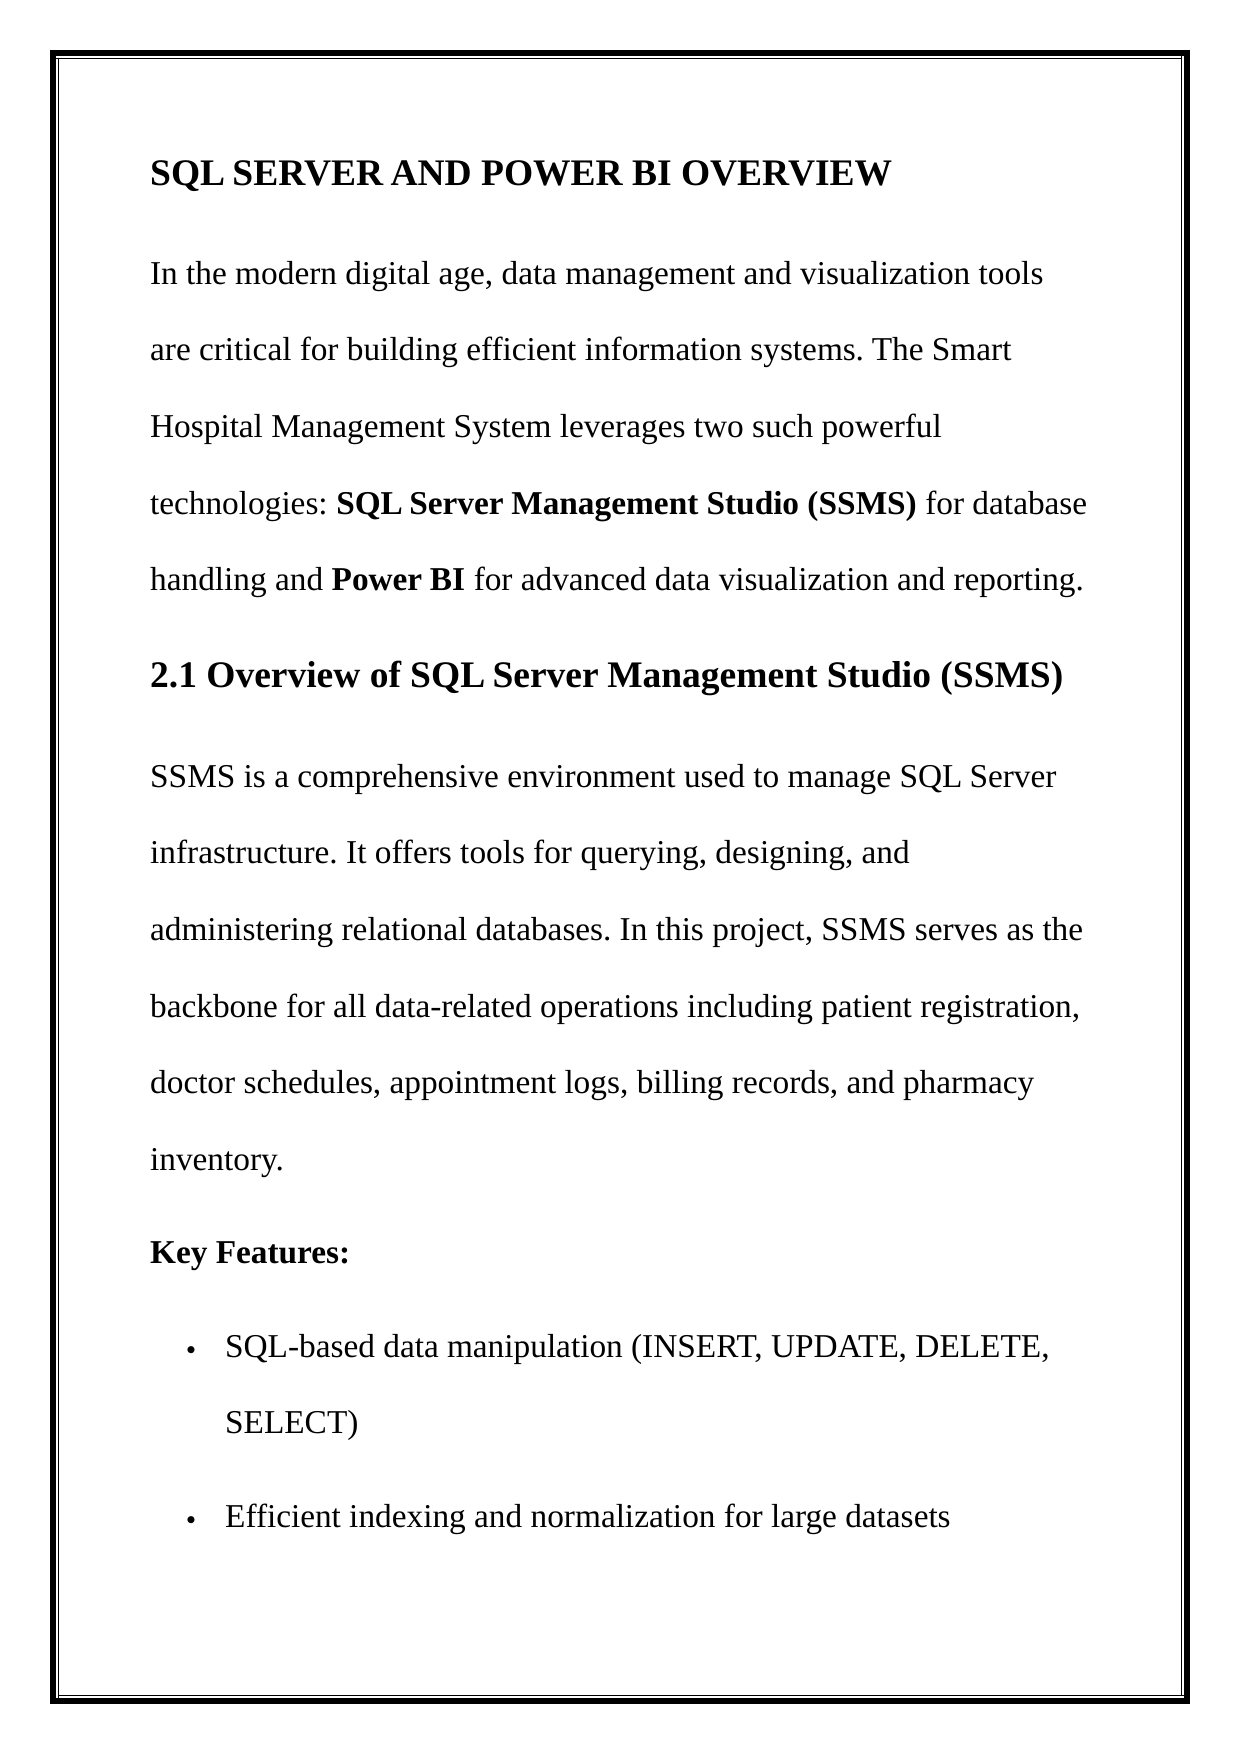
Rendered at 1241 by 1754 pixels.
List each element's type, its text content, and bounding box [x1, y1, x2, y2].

text SSMS is a comprehensive environment used to manage SQL Server infrastructure. It offers tools for querying, designing, and administering relational databases. In this project, SSMS serves as the backbone for all data-related operations including patient registration, doctor schedules, appointment logs, billing records, and pharmacy inventory. [150, 756, 1090, 1177]
text In the modern digital age, data management and visualization tools are critical for building efficient information systems. The Smart Hospital Management System leverages two such powerful technologies: SQL Server Management Studio (SSMS) for database handling and Power BI for advanced data visualization and reporting. [150, 253, 1090, 598]
text Key Features: [150, 1232, 1090, 1271]
text SQL SERVER AND POWER BI OVERVIEW [150, 150, 1090, 193]
list SQL-based data manipulation (INSERT, UPDATE, DELETE, SELECT) [187, 1326, 1090, 1441]
list Efficient indexing and normalization for large datasets [187, 1496, 1090, 1534]
text 2.1 Overview of SQL Server Management Studio (SSMS) [150, 653, 1090, 696]
